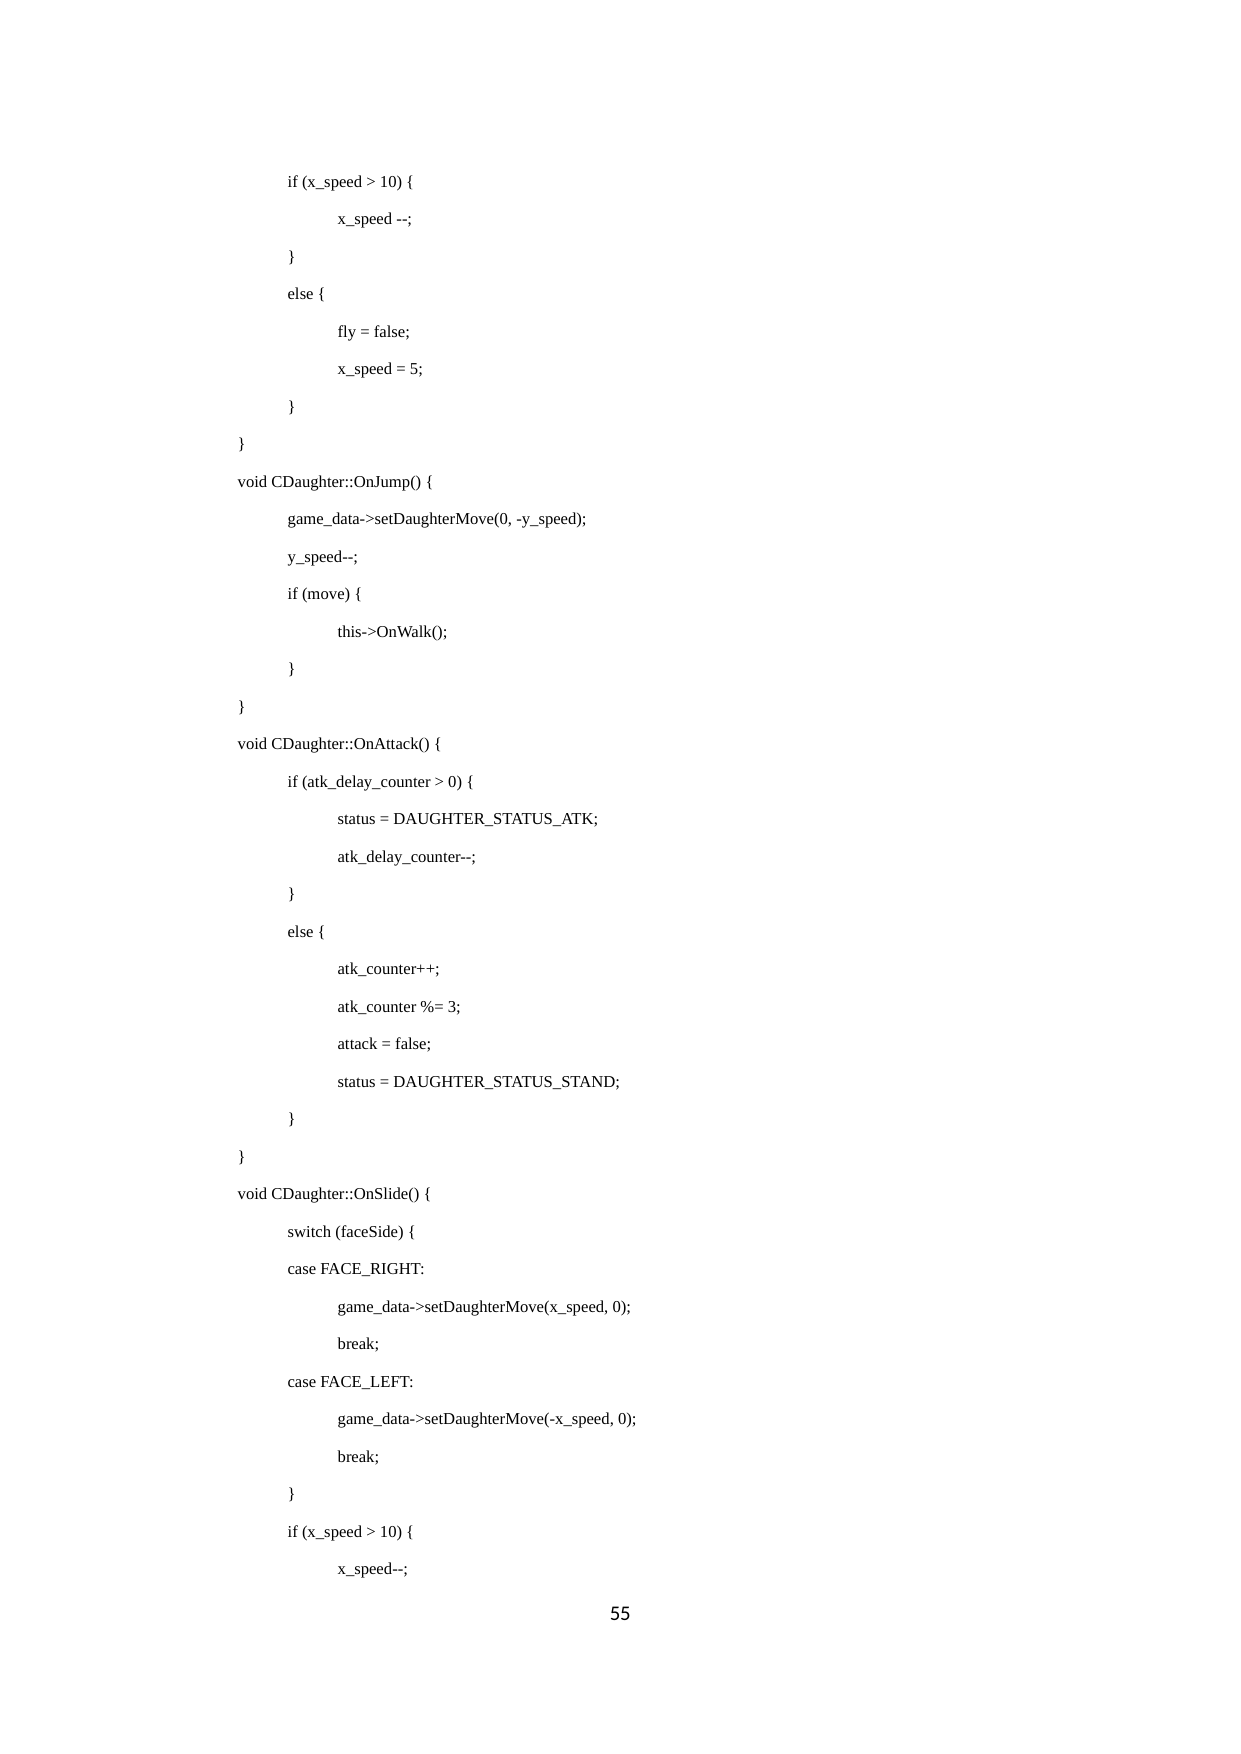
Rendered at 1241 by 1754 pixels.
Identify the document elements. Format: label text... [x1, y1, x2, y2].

text else { [187, 275, 1053, 312]
text game_data->setDaughterMove(x_speed, 0); [187, 1287, 1053, 1325]
text status = DAUGHTER_STATUS_STAND; [187, 1062, 1053, 1100]
text if (x_speed > 10) { [187, 1512, 1053, 1550]
text if (move) { [187, 575, 1053, 612]
text void CDaughter::OnJump() { [187, 462, 1053, 500]
text attack = false; [187, 1025, 1053, 1062]
text } [187, 650, 1053, 687]
text this->OnWalk(); [187, 612, 1053, 650]
text void CDaughter::OnAttack() { [187, 725, 1053, 762]
text } [187, 1475, 1053, 1512]
text switch (faceSide) { [187, 1212, 1053, 1250]
text y_speed--; [187, 537, 1053, 575]
text fly = false; [187, 312, 1053, 350]
text x_speed = 5; [187, 350, 1053, 387]
text break; [187, 1325, 1053, 1362]
text else { [187, 912, 1053, 950]
text atk_delay_counter--; [187, 837, 1053, 875]
text status = DAUGHTER_STATUS_ATK; [187, 800, 1053, 837]
text } [187, 687, 1053, 725]
text game_data->setDaughterMove(0, -y_speed); [187, 500, 1053, 537]
text } [187, 237, 1053, 275]
text if (atk_delay_counter > 0) { [187, 762, 1053, 800]
text void CDaughter::OnSlide() { [187, 1175, 1053, 1212]
text atk_counter++; [187, 950, 1053, 987]
text } [187, 1100, 1053, 1137]
text x_speed--; [187, 1550, 1053, 1587]
text } [187, 425, 1053, 462]
text } [187, 1137, 1053, 1175]
text } [187, 387, 1053, 425]
text atk_counter %= 3; [187, 987, 1053, 1025]
text if (x_speed > 10) { [187, 162, 1053, 200]
text game_data->setDaughterMove(-x_speed, 0); [187, 1400, 1053, 1437]
text case FACE_RIGHT: [187, 1250, 1053, 1287]
text case FACE_LEFT: [187, 1362, 1053, 1400]
text x_speed --; [187, 200, 1053, 237]
text break; [187, 1437, 1053, 1475]
text } [187, 875, 1053, 912]
